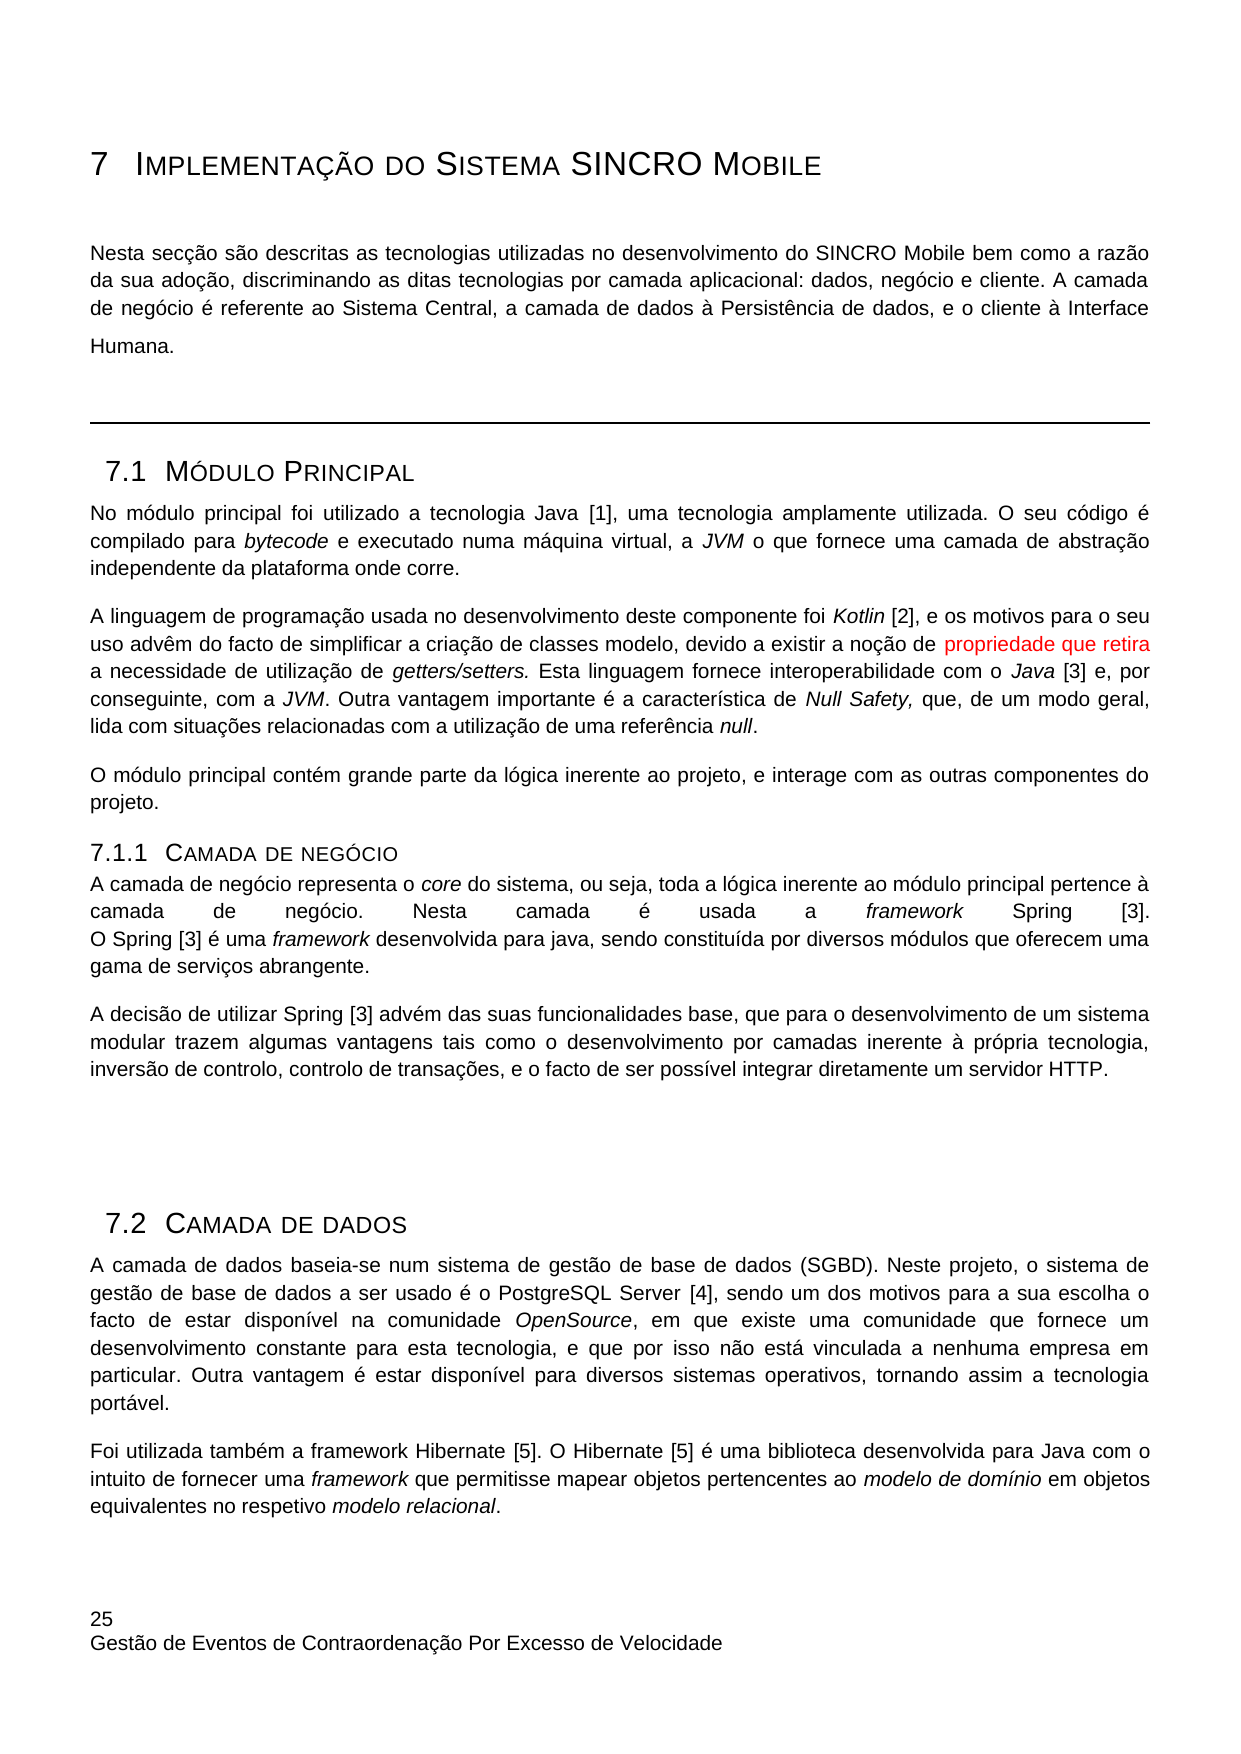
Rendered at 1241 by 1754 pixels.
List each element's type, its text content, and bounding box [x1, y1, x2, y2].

text Nesta secção são descritas as tecnologias utilizadas no desenvolvimento do SINCRO Mobile bem como a razão da sua adoção, discriminando as ditas tecnologias por camada aplicacional: dados, negócio e cliente. A camada de negócio é referente ao Sistema Central, a camada de dados à Persistência de dados, e o cliente à Interface Humana. [90, 240, 1150, 359]
subtitle Camada de dados [105, 1206, 1150, 1240]
text O módulo principal contém grande parte da lógica inerente ao projeto, e interage com as outras componentes do projeto. [90, 763, 1150, 814]
subtitle Módulo Principal [105, 454, 1150, 488]
text A decisão de utilizar Spring advém das suas funcionalidades base, que para o desenvolvimento de um sistema modular trazem algumas vantagens tais como o desenvolvimento por camadas inerente à própria tecnologia, inversão de controlo, controlo de transações, e o facto de ser possível integrar diretamente um servidor HTTP. [90, 1002, 1150, 1081]
text A camada de dados baseia-se num sistema de gestão de base de dados (SGBD). Neste projeto, o sistema de gestão de base de dados a ser usado é o PostgreSQL Server, sendo um dos motivos para a sua escolha o facto de estar disponível na comunidade OpenSource, em que existe uma comunidade que fornece um desenvolvimento constante para esta tecnologia, e que por isso não está vinculada a nenhuma empresa em particular. Outra vantagem é estar disponível para diversos sistemas operativos, tornando assim a tecnologia portável. [90, 1253, 1150, 1415]
text No módulo principal foi utilizado a tecnologia Java , uma tecnologia amplamente utilizada. O seu código é compilado para bytecode e executado numa máquina virtual, a JVM o que fornece uma camada de abstração independente da plataforma onde corre. [90, 501, 1150, 580]
text A linguagem de programação usada no desenvolvimento deste componente foi Kotlin , e os motivos para o seu uso advêm do facto de simplificar a criação de classes modelo, devido a existir a noção de propriedade que retira a necessidade de utilização de getters/setters. Esta linguagem fornece interoperabilidade com o Java e, por conseguinte, com a JVM. Outra vantagem importante é a característica de Null Safety, que, de um modo geral, lida com situações relacionadas com a utilização de uma referência null. [90, 604, 1150, 738]
subtitle Camada de negócio [90, 838, 1150, 867]
text Foi utilizada também a framework Hibernate. O Hibernate é uma biblioteca desenvolvida para Java com o intuito de fornecer uma framework que permitisse mapear objetos pertencentes ao modelo de domínio em objetos equivalentes no respetivo modelo relacional. [90, 1439, 1150, 1518]
subtitle Implementação do Sistema SINCRO Mobile [90, 144, 1150, 182]
text A camada de negócio representa o core do sistema, ou seja, toda a lógica inerente ao módulo principal pertence à camada de negócio. Nesta camada é usada a framework Spring. O Spring é uma framework desenvolvida para java, sendo constituída por diversos módulos que oferecem uma gama de serviços abrangente. [90, 871, 1150, 978]
